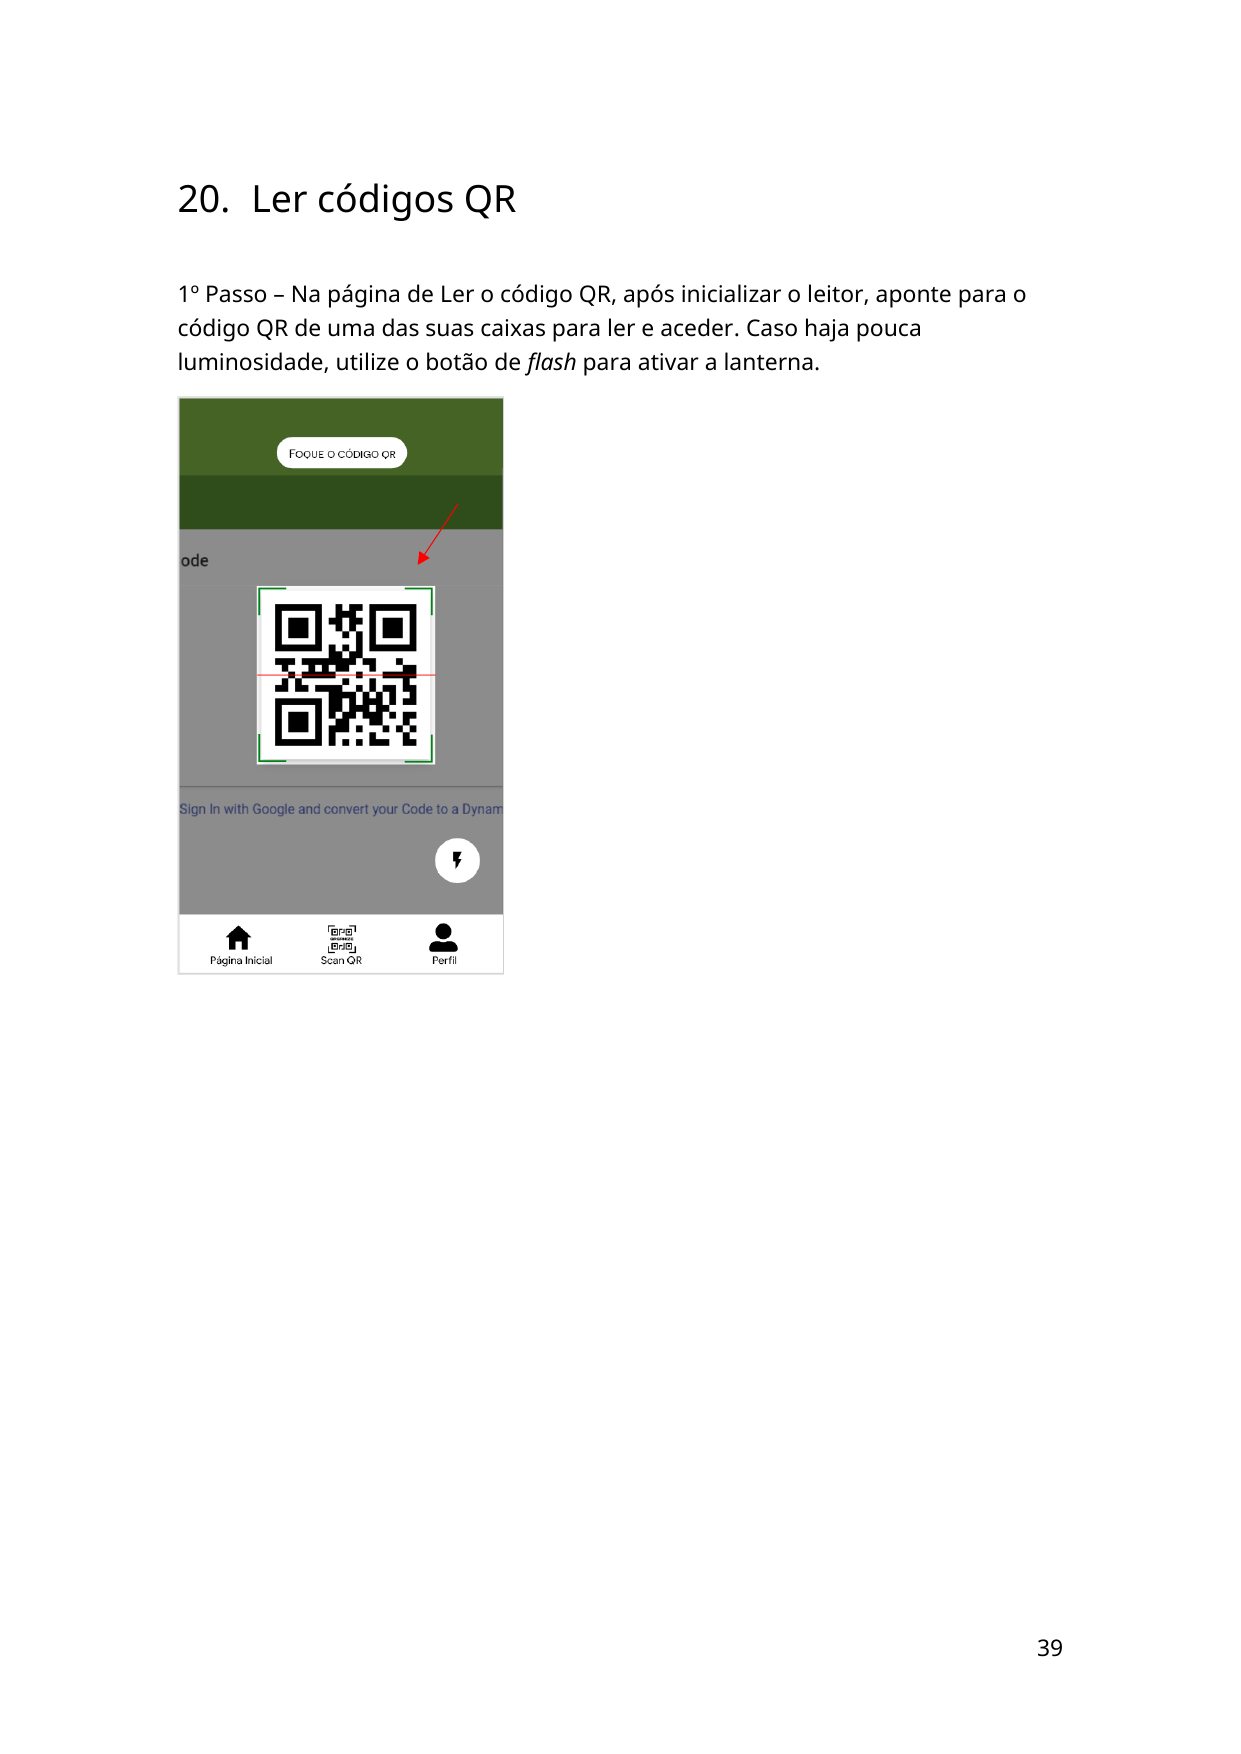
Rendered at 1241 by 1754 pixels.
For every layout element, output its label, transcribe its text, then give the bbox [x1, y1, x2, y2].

picture [177, 396, 504, 975]
text 1º Passo – Na página de Ler o código QR, após inicializar o leitor, aponte para o código QR de uma das suas caixas para ler e aceder. Caso haja pouca luminosidade, utilize o botão de flash para ativar a lanterna. [177, 278, 1063, 377]
subtitle Ler códigos QR [177, 173, 1063, 224]
